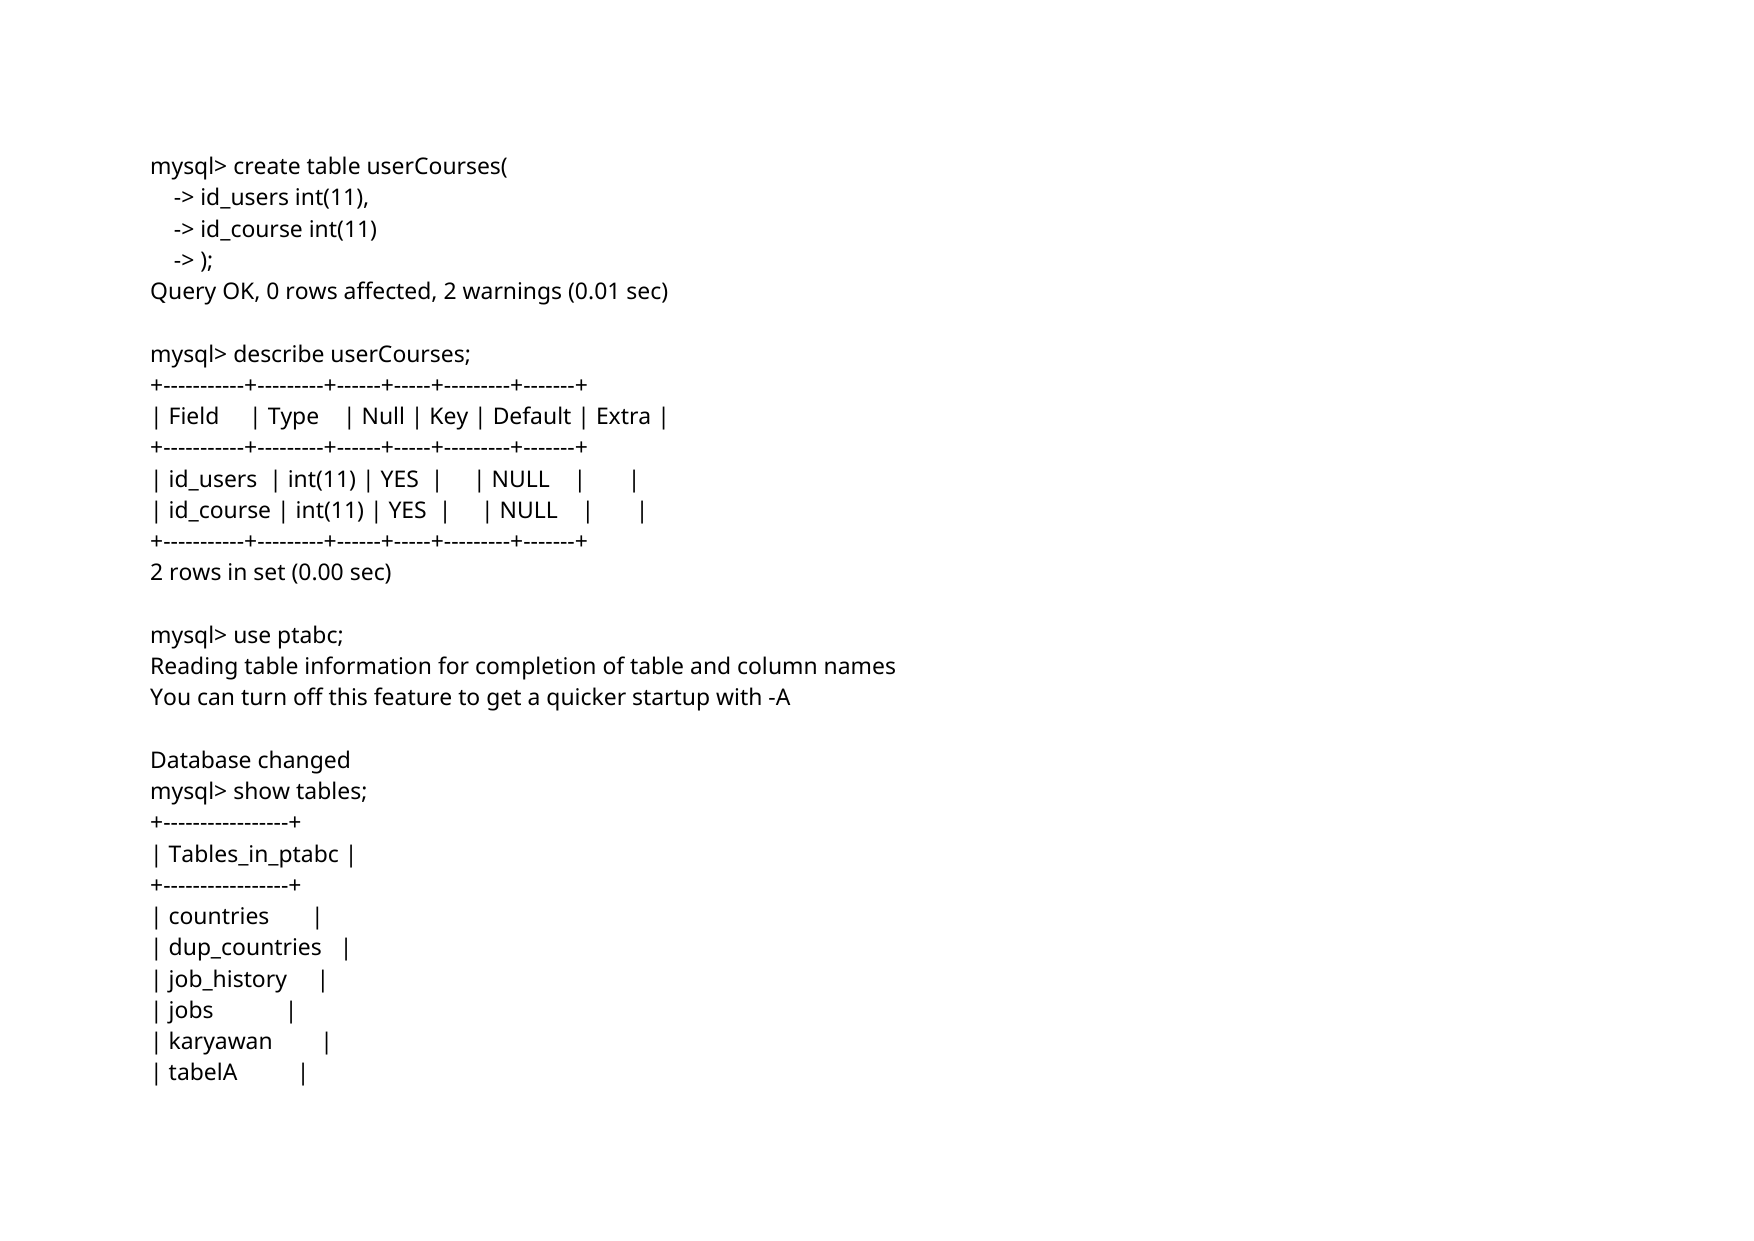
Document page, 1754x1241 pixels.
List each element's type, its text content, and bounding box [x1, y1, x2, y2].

text +-----------------+ [150, 806, 1604, 837]
text | Field | Type | Null | Key | Default | Extra | [150, 400, 1604, 431]
text mysql> describe userCourses; [150, 337, 1604, 369]
text | id_users | int(11) | YES | | NULL | | [150, 462, 1604, 494]
text -> id_course int(11) [150, 212, 1604, 244]
text +-----------+---------+------+-----+---------+-------+ [150, 525, 1604, 556]
text | countries | [150, 900, 1604, 931]
text mysql> use ptabc; [150, 619, 1604, 650]
text | id_course | int(11) | YES | | NULL | | [150, 494, 1604, 525]
text mysql> create table userCourses( [150, 150, 1604, 181]
text | jobs | [150, 994, 1604, 1025]
text Query OK, 0 rows affected, 2 warnings (0.01 sec) [150, 275, 1604, 306]
text You can turn off this feature to get a quicker startup with -A [150, 681, 1604, 712]
text 2 rows in set (0.00 sec) [150, 556, 1604, 587]
text +-----------+---------+------+-----+---------+-------+ [150, 431, 1604, 462]
text -> ); [150, 244, 1604, 275]
text | Tables_in_ptabc | [150, 837, 1604, 869]
text | job_history | [150, 962, 1604, 994]
text | tabelA | [150, 1056, 1604, 1087]
text mysql> show tables; [150, 775, 1604, 806]
text Database changed [150, 744, 1604, 775]
text | dup_countries | [150, 931, 1604, 962]
text +-----------------+ [150, 869, 1604, 900]
text Reading table information for completion of table and column names [150, 650, 1604, 681]
text | karyawan | [150, 1025, 1604, 1056]
text +-----------+---------+------+-----+---------+-------+ [150, 369, 1604, 400]
text -> id_users int(11), [150, 181, 1604, 212]
